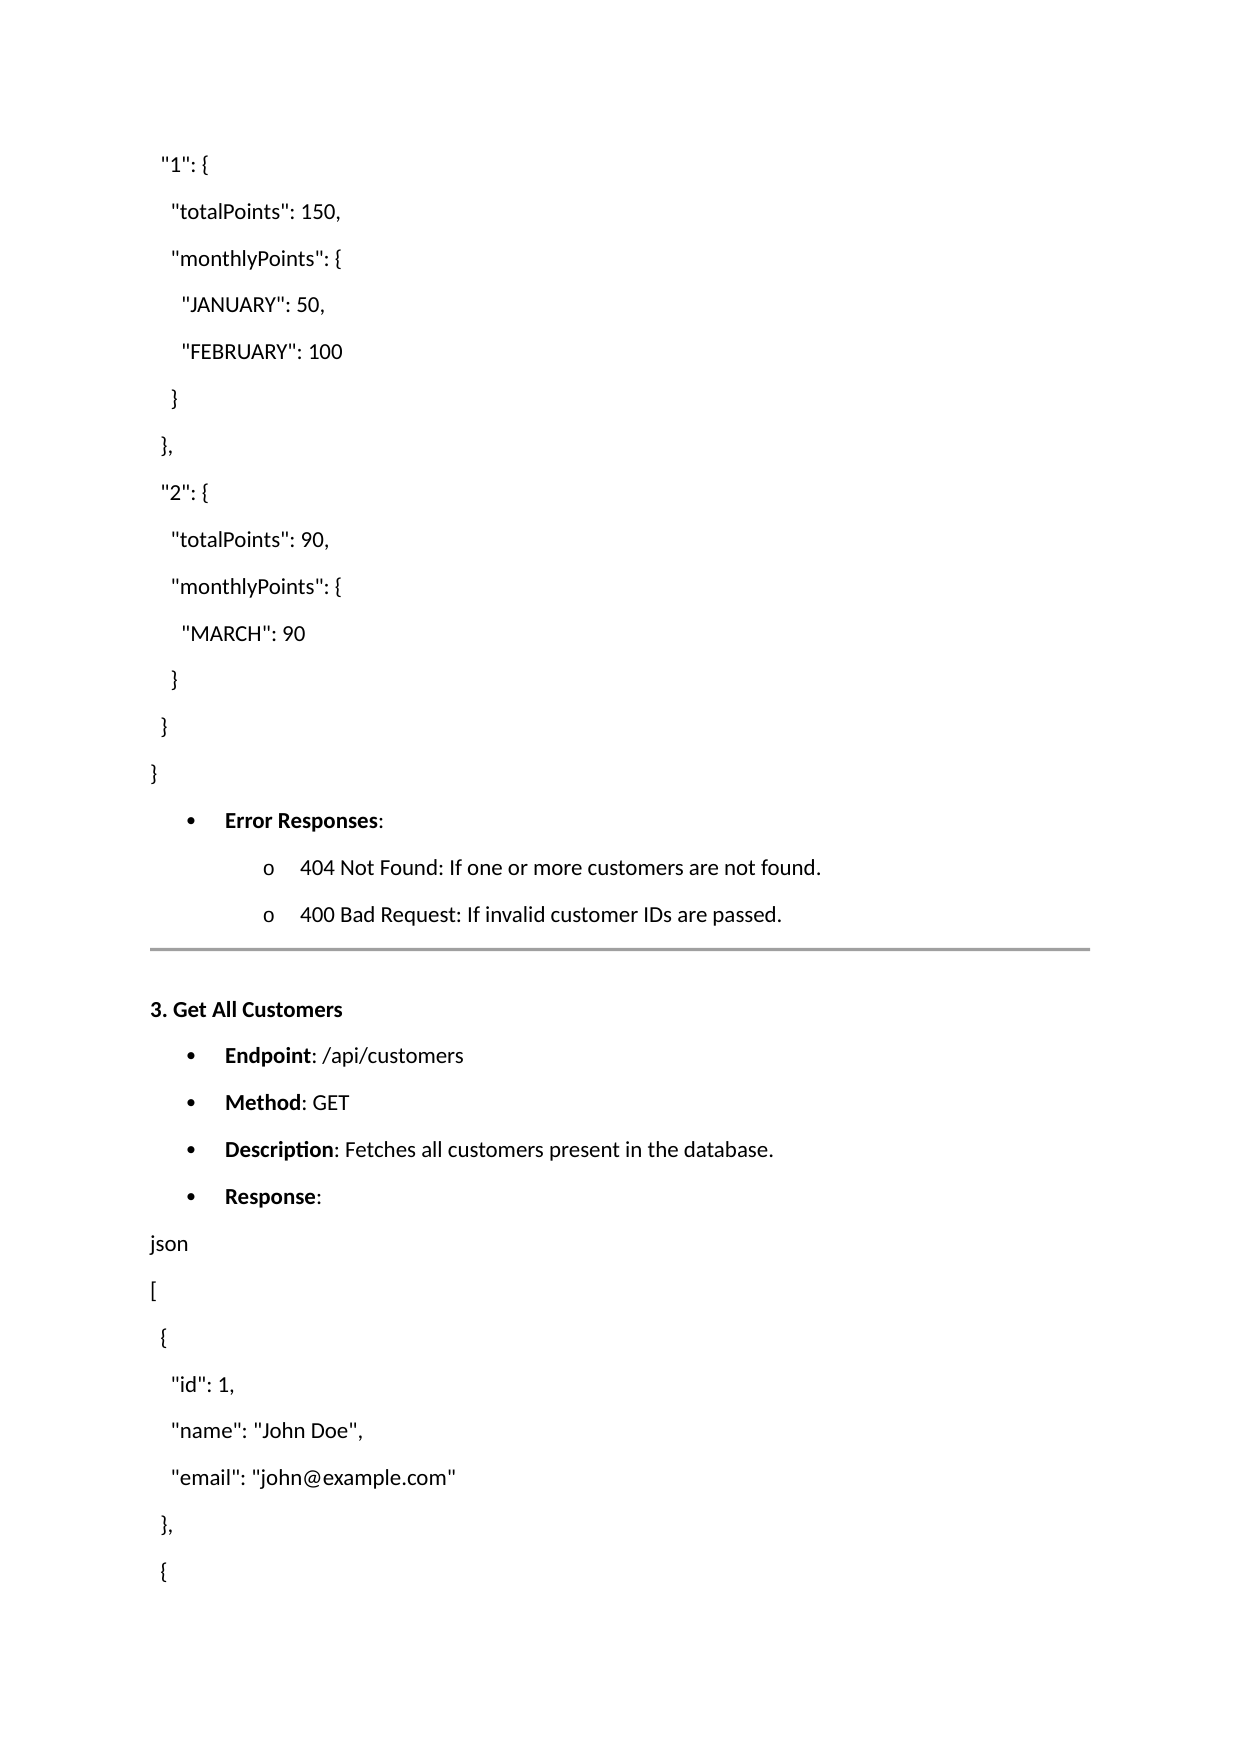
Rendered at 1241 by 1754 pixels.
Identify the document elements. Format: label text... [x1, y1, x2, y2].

text } [150, 759, 1090, 787]
text "totalPoints": 150, [150, 197, 1090, 225]
text "2": { [150, 478, 1090, 506]
text "monthlyPoints": { [150, 244, 1090, 272]
list Endpoint: /api/customers [187, 1042, 1090, 1070]
text "name": "John Doe", [150, 1417, 1090, 1445]
list 404 Not Found: If one or more customers are not found. [262, 853, 1090, 882]
text "id": 1, [150, 1370, 1090, 1398]
list Error Responses: [187, 806, 1090, 834]
text 3. Get All Customers [150, 995, 1090, 1023]
text } [150, 384, 1090, 412]
list 400 Bad Request: If invalid customer IDs are passed. [262, 901, 1090, 929]
list Response: [187, 1182, 1090, 1210]
text "MARCH": 90 [150, 619, 1090, 647]
text }, [150, 1510, 1090, 1538]
text "1": { [150, 150, 1090, 178]
text "FEBRUARY": 100 [150, 337, 1090, 366]
text { [150, 1557, 1090, 1585]
list Method: GET [187, 1088, 1090, 1117]
text json [150, 1229, 1090, 1257]
text }, [150, 431, 1090, 459]
text { [150, 1323, 1090, 1351]
text "email": "john@example.com" [150, 1463, 1090, 1492]
text "totalPoints": 90, [150, 525, 1090, 553]
text } [150, 712, 1090, 741]
text "monthlyPoints": { [150, 572, 1090, 600]
text } [150, 666, 1090, 694]
list Description: Fetches all customers present in the database. [187, 1135, 1090, 1163]
text [ [150, 1276, 1090, 1304]
text "JANUARY": 50, [150, 291, 1090, 319]
